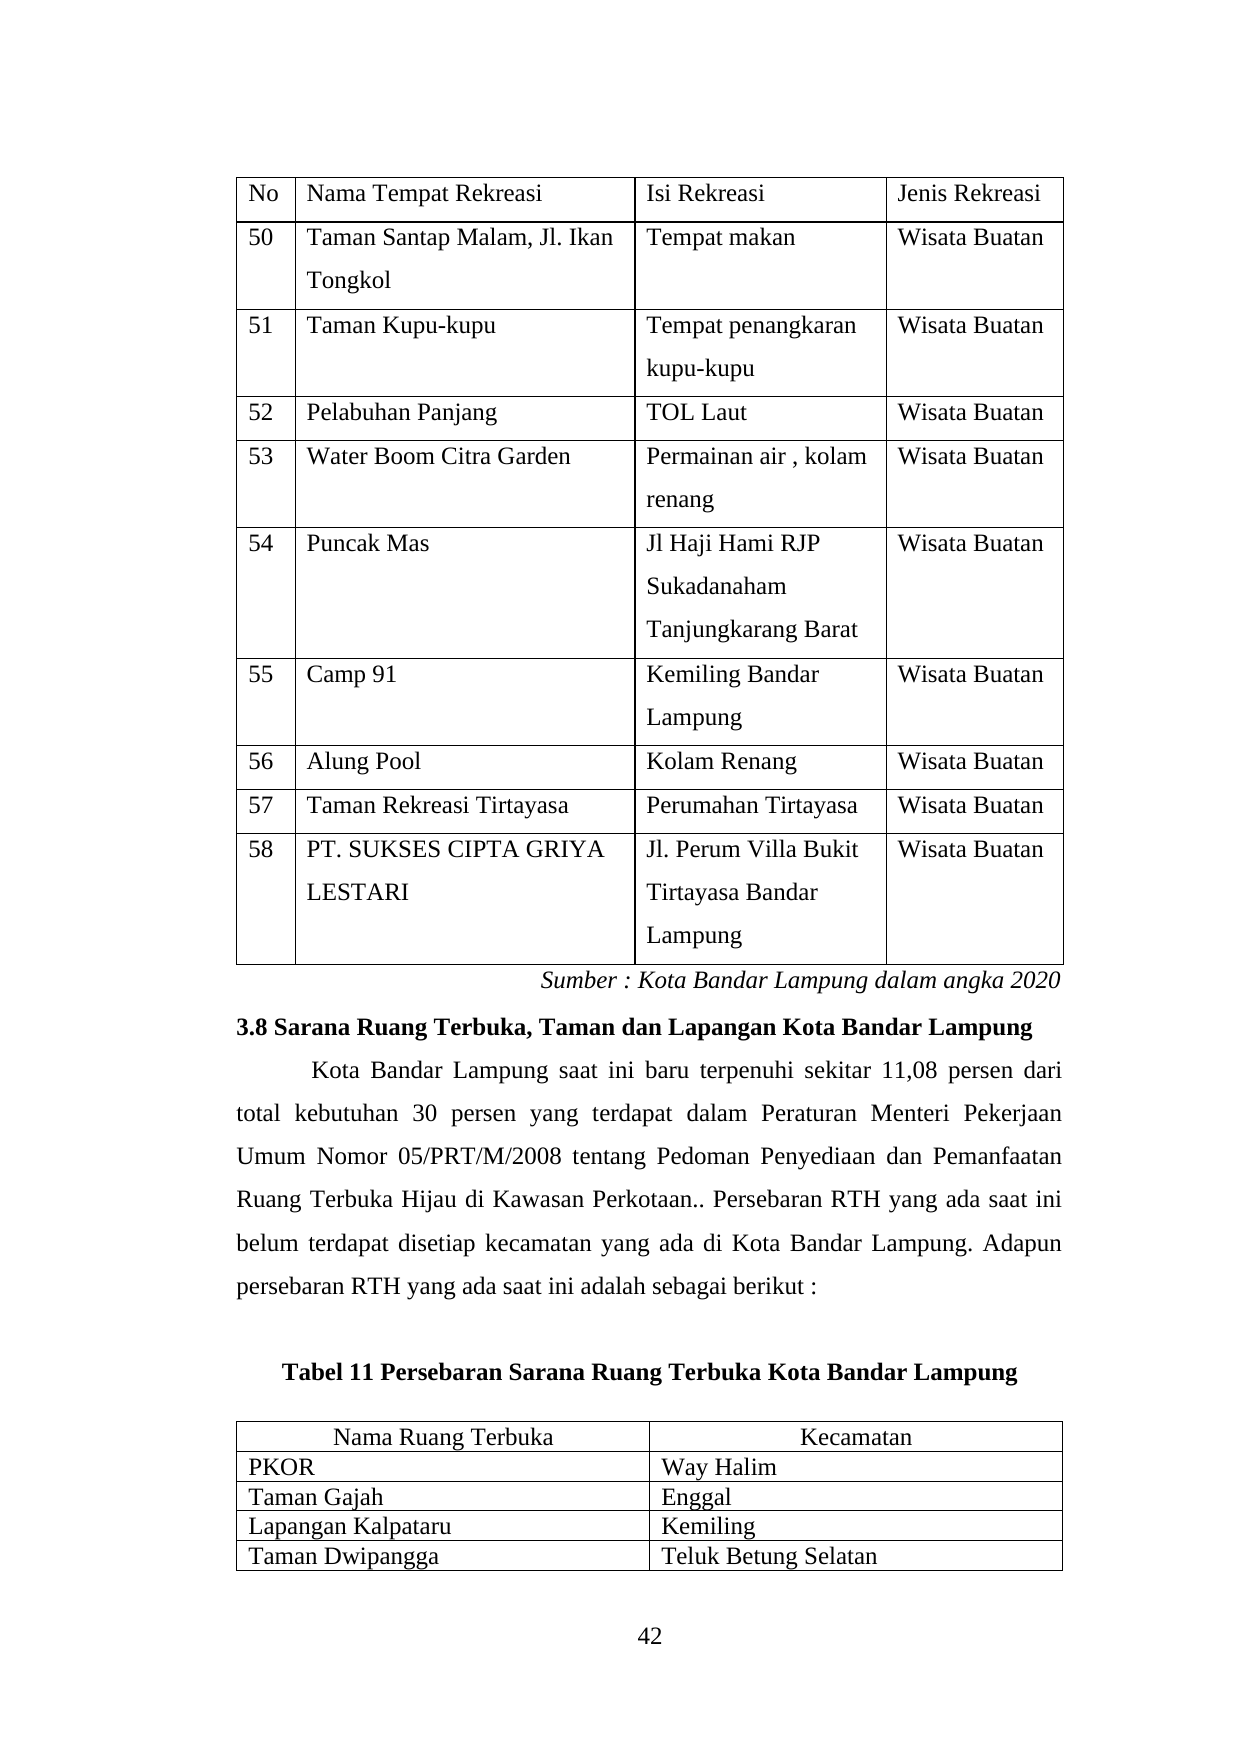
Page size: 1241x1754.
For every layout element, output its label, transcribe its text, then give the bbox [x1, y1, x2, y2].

table_cell 50 [237, 223, 295, 309]
table_cell 56 [237, 746, 295, 789]
text Sumber : Kota Bandar Lampung dalam angka 2020 [236, 965, 1063, 993]
table_cell 54 [237, 528, 295, 658]
table_cell TOL Laut [636, 397, 886, 440]
table_cell Taman Kupu-kupu [296, 310, 634, 396]
table_cell Tempat penangkaran kupu-kupu [636, 310, 886, 396]
table_cell 52 [237, 397, 295, 440]
table_cell Wisata Buatan [887, 834, 1063, 964]
table_header Kecamatan [650, 1422, 1062, 1451]
table_cell Pelabuhan Panjang [296, 397, 634, 440]
table_cell Camp 91 [296, 659, 634, 745]
table_header No [237, 178, 295, 221]
subtitle 3.8 Sarana Ruang Terbuka, Taman dan Lapangan Kota Bandar Lampung [236, 1012, 1063, 1041]
table_cell Kemiling Bandar Lampung [636, 659, 886, 745]
table_cell 53 [237, 441, 295, 527]
table_cell Water Boom Citra Garden [296, 441, 634, 527]
table_cell Tempat makan [636, 223, 886, 309]
table_cell Wisata Buatan [887, 659, 1063, 745]
table_cell Wisata Buatan [887, 746, 1063, 789]
table_cell Taman Dwipangga [237, 1541, 649, 1570]
table_cell Taman Santap Malam, Jl. Ikan Tongkol [296, 223, 634, 309]
table_cell Taman Rekreasi Tirtayasa [296, 790, 634, 833]
text Kota Bandar Lampung saat ini baru terpenuhi sekitar 11,08 persen dari total kebutuhan 30 persen yang terdapat dalam Peraturan Menteri Pekerjaan Umum Nomor 05/PRT/M/2008 tentang Pedoman Penyediaan dan Pemanfaatan Ruang Terbuka Hijau di Kawasan Perkotaan.. Persebaran RTH yang ada saat ini belum terdapat disetiap kecamatan yang ada di Kota Bandar Lampung. Adapun persebaran RTH yang ada saat ini adalah sebagai berikut : [236, 1055, 1063, 1299]
table_cell Teluk Betung Selatan [650, 1541, 1062, 1570]
table_header Jenis Rekreasi [887, 178, 1063, 221]
table_header Nama Ruang Terbuka [237, 1422, 649, 1451]
table_cell Kemiling [650, 1511, 1062, 1540]
table_cell Enggal [650, 1482, 1062, 1510]
table_cell Wisata Buatan [887, 310, 1063, 396]
table_cell Perumahan Tirtayasa [636, 790, 886, 833]
table_cell 58 [237, 834, 295, 964]
table_cell Puncak Mas [296, 528, 634, 658]
table_cell Lapangan Kalpataru [237, 1511, 649, 1540]
table_cell Jl. Perum Villa Bukit Tirtayasa Bandar Lampung [636, 834, 886, 964]
table_cell 55 [237, 659, 295, 745]
table_header Nama Tempat Rekreasi [296, 178, 634, 221]
text Tabel 11 Persebaran Sarana Ruang Terbuka Kota Bandar Lampung [236, 1357, 1063, 1386]
table_cell Taman Gajah [237, 1482, 649, 1510]
table_cell 51 [237, 310, 295, 396]
table_cell PKOR [237, 1452, 649, 1481]
table_cell Way Halim [650, 1452, 1062, 1481]
table_cell Alung Pool [296, 746, 634, 789]
table_cell Wisata Buatan [887, 528, 1063, 658]
table_cell Kolam Renang [636, 746, 886, 789]
table_cell 57 [237, 790, 295, 833]
table_cell Permainan air , kolam renang [636, 441, 886, 527]
table_cell Wisata Buatan [887, 790, 1063, 833]
table_cell Wisata Buatan [887, 223, 1063, 309]
table_cell Jl Haji Hami RJP Sukadanaham Tanjungkarang Barat [636, 528, 886, 658]
table_cell Wisata Buatan [887, 441, 1063, 527]
table_header Isi Rekreasi [636, 178, 886, 221]
table_cell PT. SUKSES CIPTA GRIYA LESTARI [296, 834, 634, 964]
table_cell Wisata Buatan [887, 397, 1063, 440]
